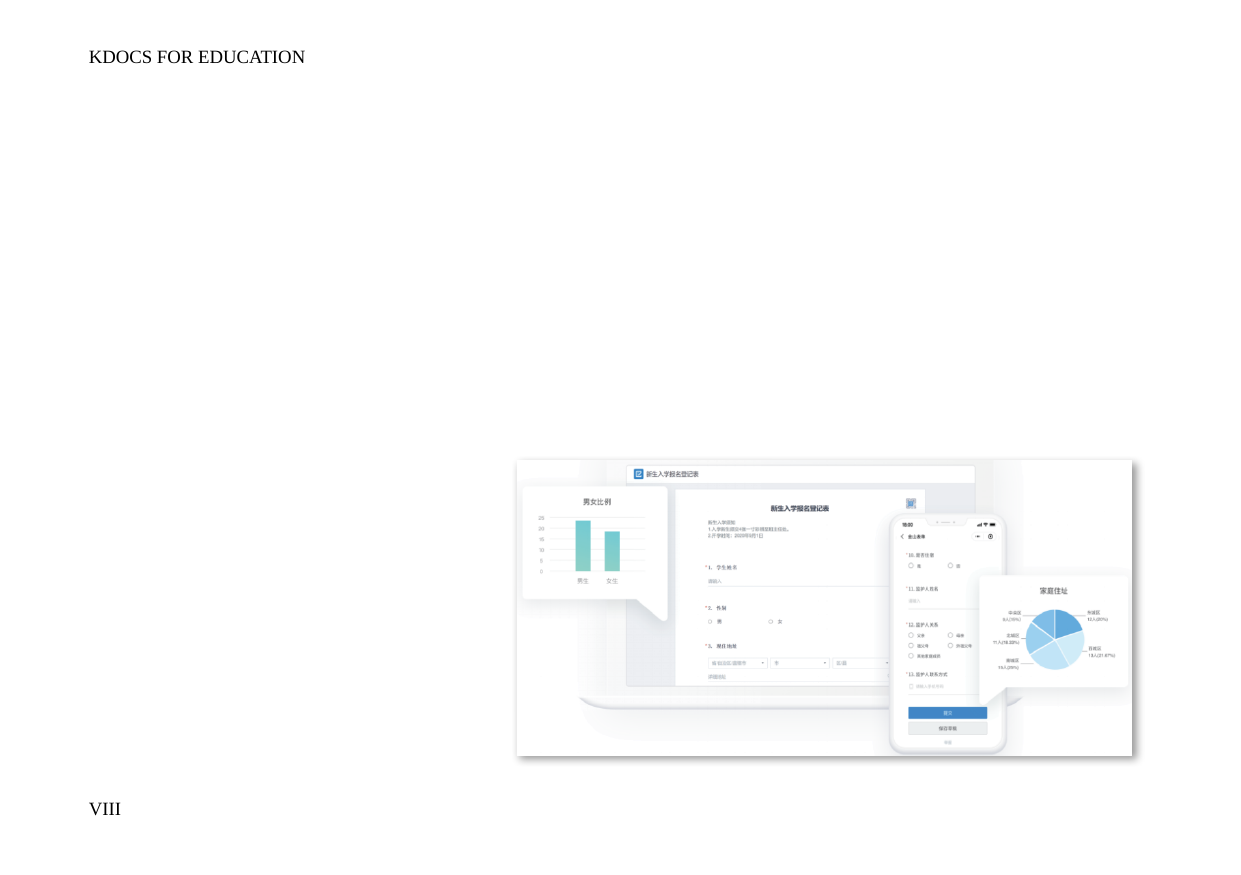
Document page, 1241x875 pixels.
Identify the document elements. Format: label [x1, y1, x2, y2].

picture [516, 460, 1132, 756]
